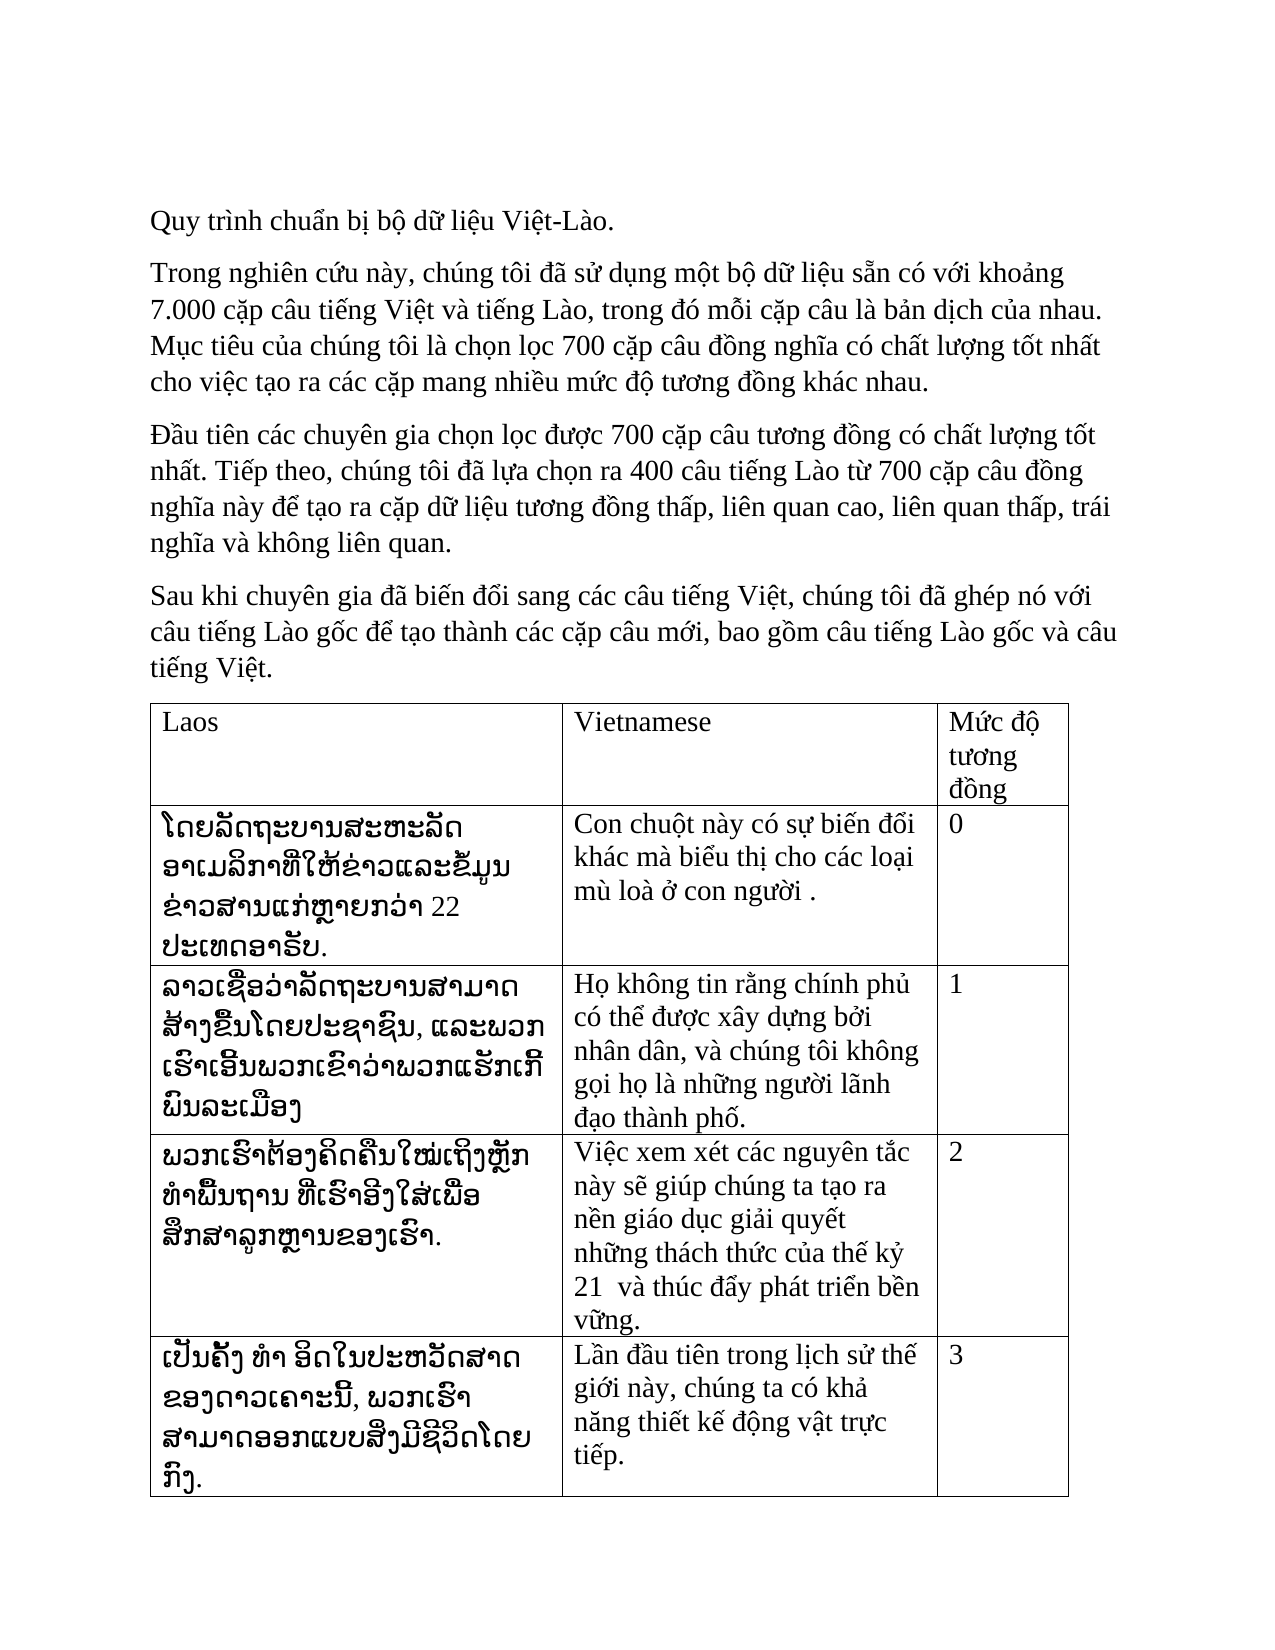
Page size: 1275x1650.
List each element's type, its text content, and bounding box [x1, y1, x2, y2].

table_header Laos [151, 704, 562, 805]
table_cell ເປັນຄັ້ງ ທຳ ອິດໃນປະຫວັດສາດຂອງດາວເຄາະນີ້, ພວກເຮົາສາມາດອອກແບບສິ່ງມີຊີວິດໂດຍກົງ. [151, 1337, 562, 1496]
table_cell 3 [938, 1337, 1068, 1496]
table_cell 2 [938, 1135, 1068, 1336]
table_header Vietnamese [563, 704, 937, 805]
table_header Mức độ tương đồng [938, 704, 1068, 805]
table_cell 1 [938, 966, 1068, 1133]
text Đầu tiên các chuyên gia chọn lọc được 700 cặp câu tương đồng có chất lượng tốt nhất. Tiếp theo, chúng tôi đã lựa chọn ra 400 câu tiếng Lào từ 700 cặp câu đồng nghĩa này để tạo ra cặp dữ liệu tương đồng thấp, liên quan cao, liên quan thấp, trái nghĩa và không liên quan. [150, 417, 1125, 559]
table_cell Con chuột này có sự biến đổi khác mà biểu thị cho các loại mù loà ở con người . [563, 806, 937, 965]
table_cell ໂດຍລັດຖະບານສະຫະລັດອາເມລິກາທີ່ໃຫ້ຂ່າວແລະຂໍ້ມູນຂ່າວສານແກ່ຫຼາຍກວ່າ 22 ປະເທດອາຣັບ. [151, 806, 562, 965]
table_cell Họ không tin rằng chính phủ có thể được xây dựng bởi nhân dân, và chúng tôi không gọi họ là những người lãnh đạo thành phố. [563, 966, 937, 1133]
table_cell ພວກເຮົາຕ້ອງຄິດຄືນໃໝ່ເຖິງຫຼັກທຳພື້ນຖານ ທີ່ເຮົາອີງໃສ່ເພື່ອສຶກສາລູກຫຼານຂອງເຮົາ. [151, 1135, 562, 1336]
table_cell ລາວເຊື່ອວ່າລັດຖະບານສາມາດສ້າງຂື້ນໂດຍປະຊາຊົນ, ແລະພວກເຮົາເອີ້ນພວກເຂົາວ່າພວກແຮັກເກີ້ພົນລະເມືອງ [151, 966, 562, 1133]
table_cell Lần đầu tiên trong lịch sử thế giới này, chúng ta có khả năng thiết kế động vật trực tiếp. [563, 1337, 937, 1496]
table_cell 0 [938, 806, 1068, 965]
table_cell Việc xem xét các nguyên tắc này sẽ giúp chúng ta tạo ra nền giáo dục giải quyết những thách thức của thế kỷ 21 và thúc đẩy phát triển bền vững. [563, 1135, 937, 1336]
text Trong nghiên cứu này, chúng tôi đã sử dụng một bộ dữ liệu sẵn có với khoảng 7.000 cặp câu tiếng Việt và tiếng Lào, trong đó mỗi cặp câu là bản dịch của nhau. Mục tiêu của chúng tôi là chọn lọc 700 cặp câu đồng nghĩa có chất lượng tốt nhất cho việc tạo ra các cặp mang nhiều mức độ tương đồng khác nhau. [150, 256, 1125, 398]
text Quy trình chuẩn bị bộ dữ liệu Việt-Lào. [150, 203, 1125, 236]
text Sau khi chuyên gia đã biến đổi sang các câu tiếng Việt, chúng tôi đã ghép nó với câu tiếng Lào gốc để tạo thành các cặp câu mới, bao gồm câu tiếng Lào gốc và câu tiếng Việt. [150, 578, 1125, 684]
